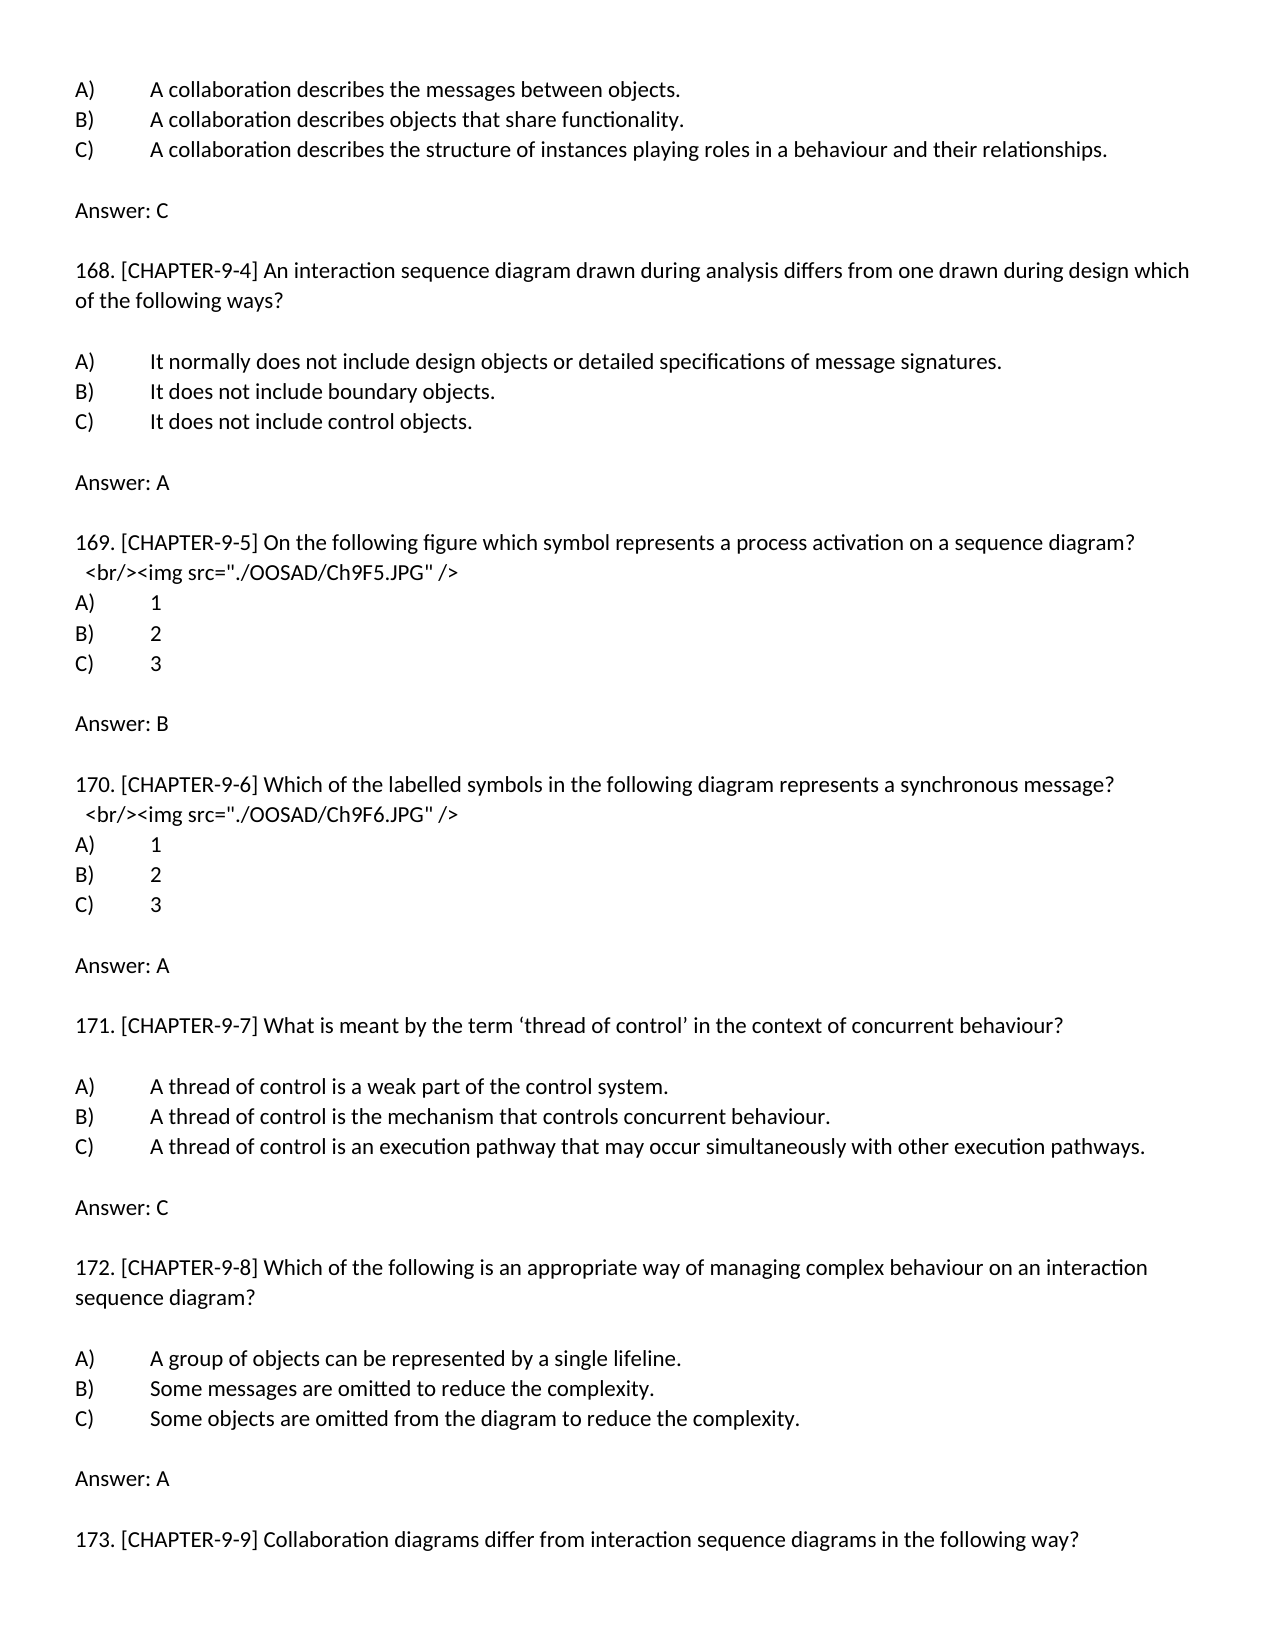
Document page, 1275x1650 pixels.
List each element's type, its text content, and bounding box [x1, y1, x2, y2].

text C) It does not include control objects. [75, 407, 1200, 435]
text C) 3 [75, 649, 1200, 677]
text A) It normally does not include design objects or detailed specifications of message signatures. [75, 347, 1200, 375]
text 168. [CHAPTER-9-4] An interaction sequence diagram drawn during analysis differs from one drawn during design which of the following ways? [75, 256, 1200, 314]
text Answer: C [75, 1193, 1200, 1221]
text Answer: A [75, 951, 1200, 979]
text A) A collaboration describes the messages between objects. [75, 75, 1200, 103]
text A) A thread of control is a weak part of the control system. [75, 1072, 1200, 1100]
text 170. [CHAPTER-9-6] Which of the labelled symbols in the following diagram represents a synchronous message? [75, 770, 1200, 798]
text B) A collaboration describes objects that share functionality. [75, 105, 1200, 133]
text <br/><img src="./OOSAD/Ch9F6.JPG" /> [75, 800, 1200, 828]
text 169. [CHAPTER-9-5] On the following figure which symbol represents a process activation on a sequence diagram? [75, 528, 1200, 556]
text A) 1 [75, 588, 1200, 617]
text 172. [CHAPTER-9-8] Which of the following is an appropriate way of managing complex behaviour on an interaction sequence diagram? [75, 1253, 1200, 1311]
text B) 2 [75, 619, 1200, 647]
text C) A thread of control is an execution pathway that may occur simultaneously with other execution pathways. [75, 1132, 1200, 1160]
text C) Some objects are omitted from the diagram to reduce the complexity. [75, 1404, 1200, 1432]
text Answer: B [75, 709, 1200, 737]
text B) 2 [75, 860, 1200, 888]
text 173. [CHAPTER-9-9] Collaboration diagrams differ from interaction sequence diagrams in the following way? [75, 1525, 1200, 1553]
text A) 1 [75, 830, 1200, 858]
text A) A group of objects can be represented by a single lifeline. [75, 1344, 1200, 1372]
text Answer: C [75, 196, 1200, 224]
text C) A collaboration describes the structure of instances playing roles in a behaviour and their relationships. [75, 135, 1200, 163]
text B) It does not include boundary objects. [75, 377, 1200, 405]
text Answer: A [75, 468, 1200, 496]
text Answer: A [75, 1464, 1200, 1493]
text B) A thread of control is the mechanism that controls concurrent behaviour. [75, 1102, 1200, 1130]
text <br/><img src="./OOSAD/Ch9F5.JPG" /> [75, 558, 1200, 586]
text C) 3 [75, 891, 1200, 919]
text B) Some messages are omitted to reduce the complexity. [75, 1374, 1200, 1402]
text 171. [CHAPTER-9-7] What is meant by the term ‘thread of control’ in the context of concurrent behaviour? [75, 1011, 1200, 1039]
